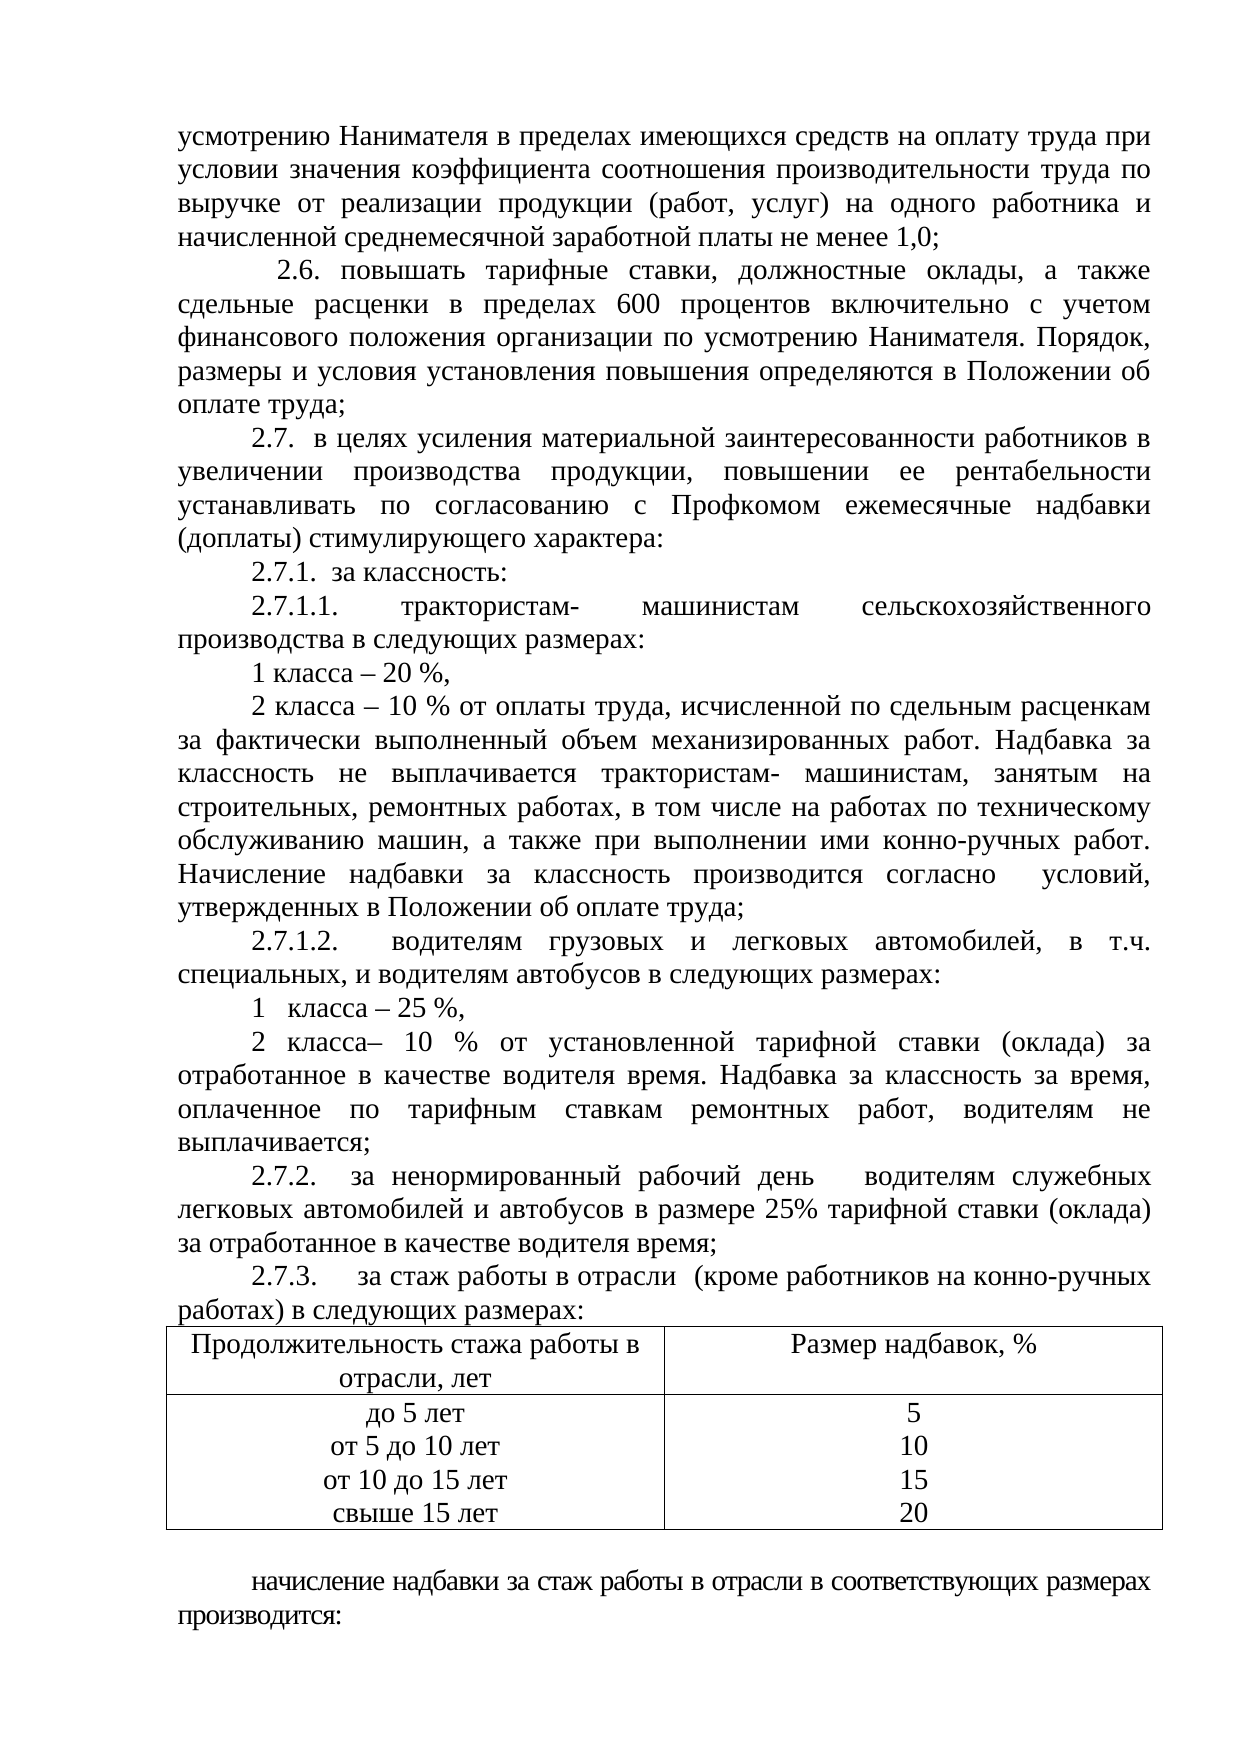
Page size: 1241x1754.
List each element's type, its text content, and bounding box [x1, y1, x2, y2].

text 2.6. повышать тарифные ставки, должностные оклады, а также сдельные расценки в пределах 600 процентов включительно с учетом финансового положения организации по усмотрению Нанимателя. Порядок, размеры и условия установления повышения определяются в Положении об оплате труда; [177, 252, 1152, 420]
text 2.7.3. за стаж работы в отрасли (кроме работников на конно-ручных работах) в следующих размерах: [177, 1258, 1152, 1326]
table_cell 5 10 15 20 [665, 1395, 1162, 1529]
text 2.7.1.1. трактористам- машинистам сельскохозяйственного производства в следующих размерах: [177, 588, 1152, 655]
text начисление надбавки за стаж работы в отрасли в соответствующих размерах производится: [177, 1563, 1152, 1631]
text 2.7.1. за классность: [177, 554, 1152, 588]
table_cell до 5 лет от 5 до 10 лет от 10 до 15 лет свыше 15 лет [167, 1395, 664, 1529]
text 2.7.2. за ненормированный рабочий день водителям служебных легковых автомобилей и автобусов в размере 25% тарифной ставки (оклада) за отработанное в качестве водителя время; [177, 1158, 1152, 1258]
table_header Продолжительность стажа работы в отрасли, лет [167, 1327, 664, 1394]
text 1 класса – 25 %, [177, 990, 1152, 1024]
text 2 класса – 10 % от оплаты труда, исчисленной по сдельным расценкам за фактически выполненный объем механизированных работ. Надбавка за классность не выплачивается трактористам- машинистам, занятым на строительных, ремонтных работах, в том числе на работах по техническому обслуживанию машин, а также при выполнении ими конно-ручных работ. Начисление надбавки за классность производится согласно условий, утвержденных в Положении об оплате труда; [177, 688, 1152, 923]
text 2.7.1.2. водителям грузовых и легковых автомобилей, в т.ч. специальных, и водителям автобусов в следующих размерах: [177, 923, 1152, 990]
text 2.7. в целях усиления материальной заинтересованности работников в увеличении производства продукции, повышении ее рентабельности устанавливать по согласованию с Профкомом ежемесячные надбавки (доплаты) стимулирующего характера: [177, 420, 1152, 554]
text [177, 118, 1152, 252]
text 2 класса– 10 % от установленной тарифной ставки (оклада) за отработанное в качестве водителя время. Надбавка за классность за время, оплаченное по тарифным ставкам ремонтных работ, водителям не выплачивается; [177, 1024, 1152, 1158]
table_header Размер надбавок, % [665, 1327, 1162, 1394]
text 1 класса – 20 %, [177, 655, 1152, 688]
